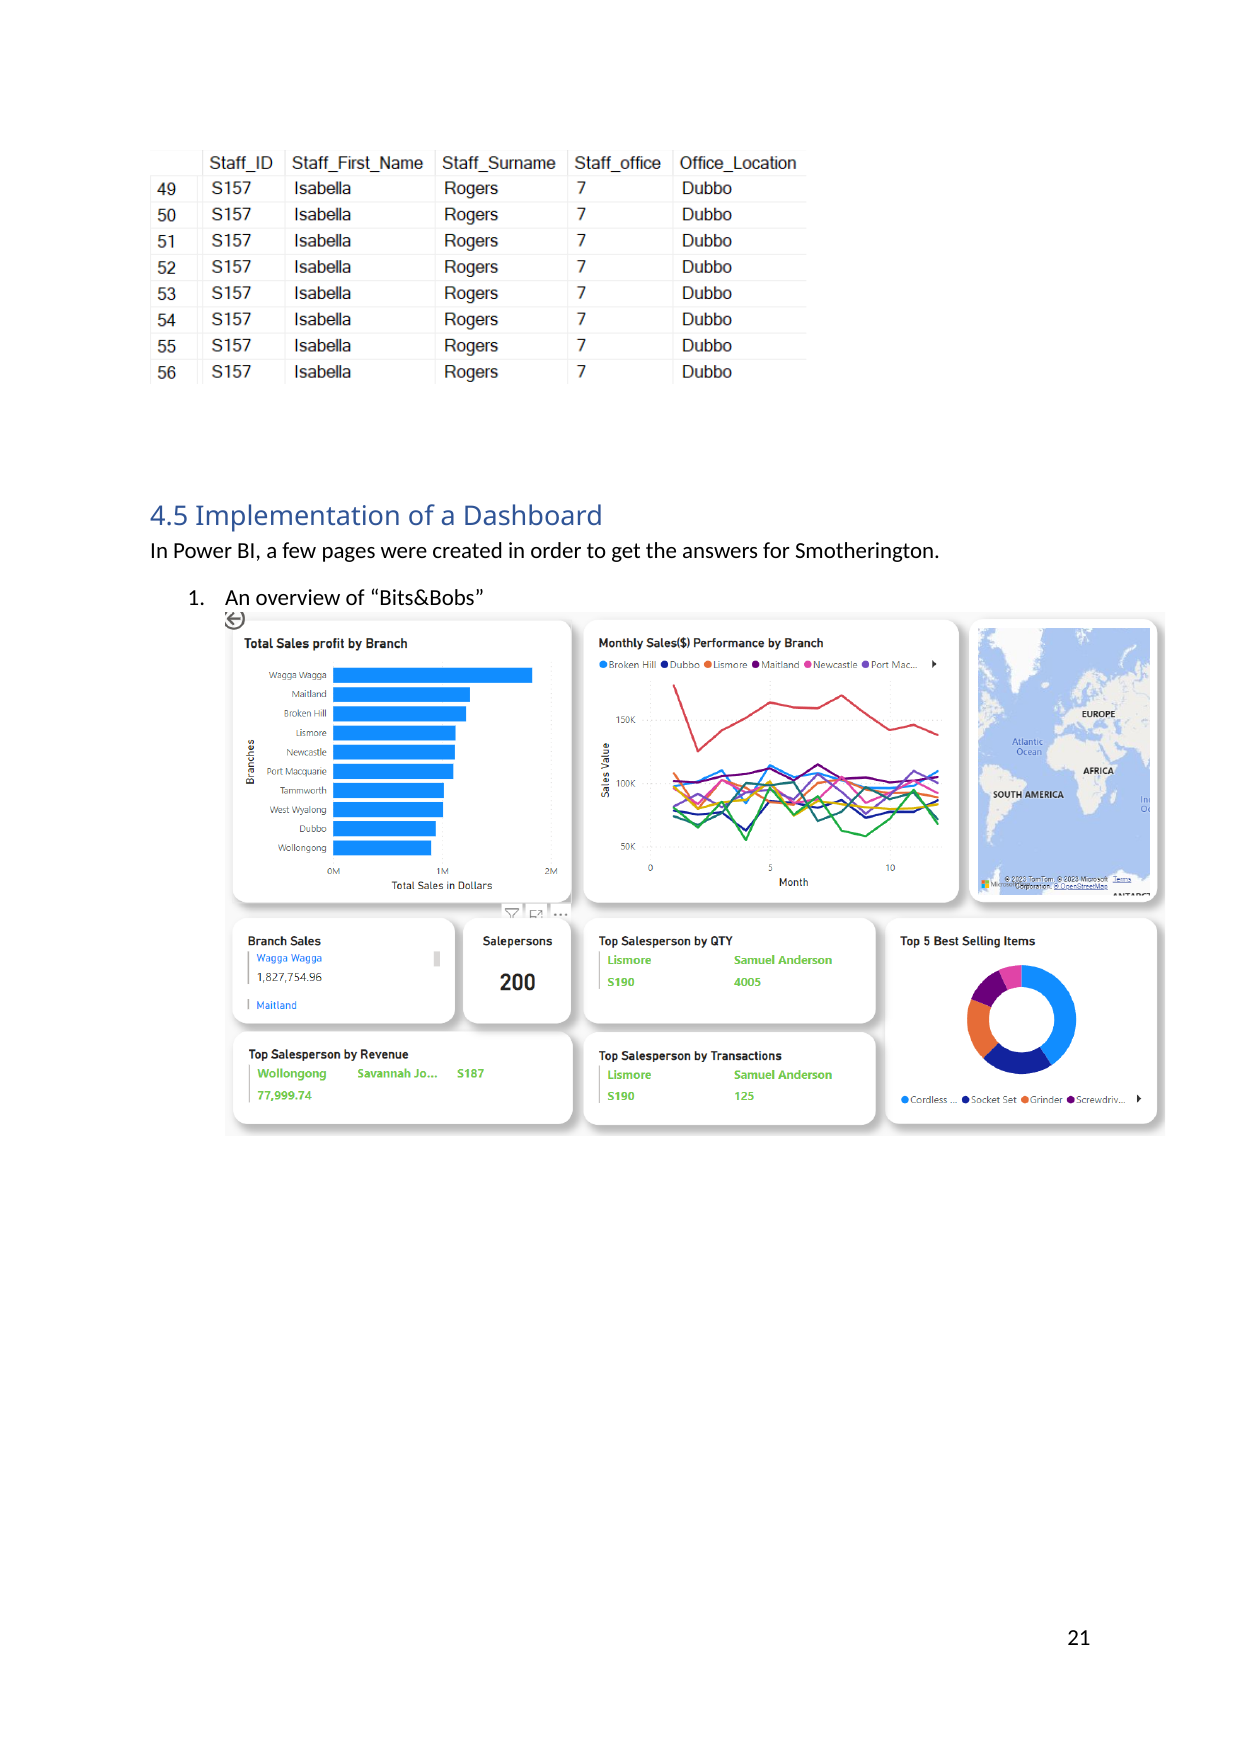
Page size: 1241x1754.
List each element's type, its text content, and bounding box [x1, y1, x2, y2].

text In Power BI, a few pages were created in order to get the answers for Smotherington. [150, 536, 1090, 564]
picture [150, 150, 807, 384]
subtitle 4.5 Implementation of a Dashboard [150, 496, 1090, 533]
picture [225, 612, 1166, 1136]
